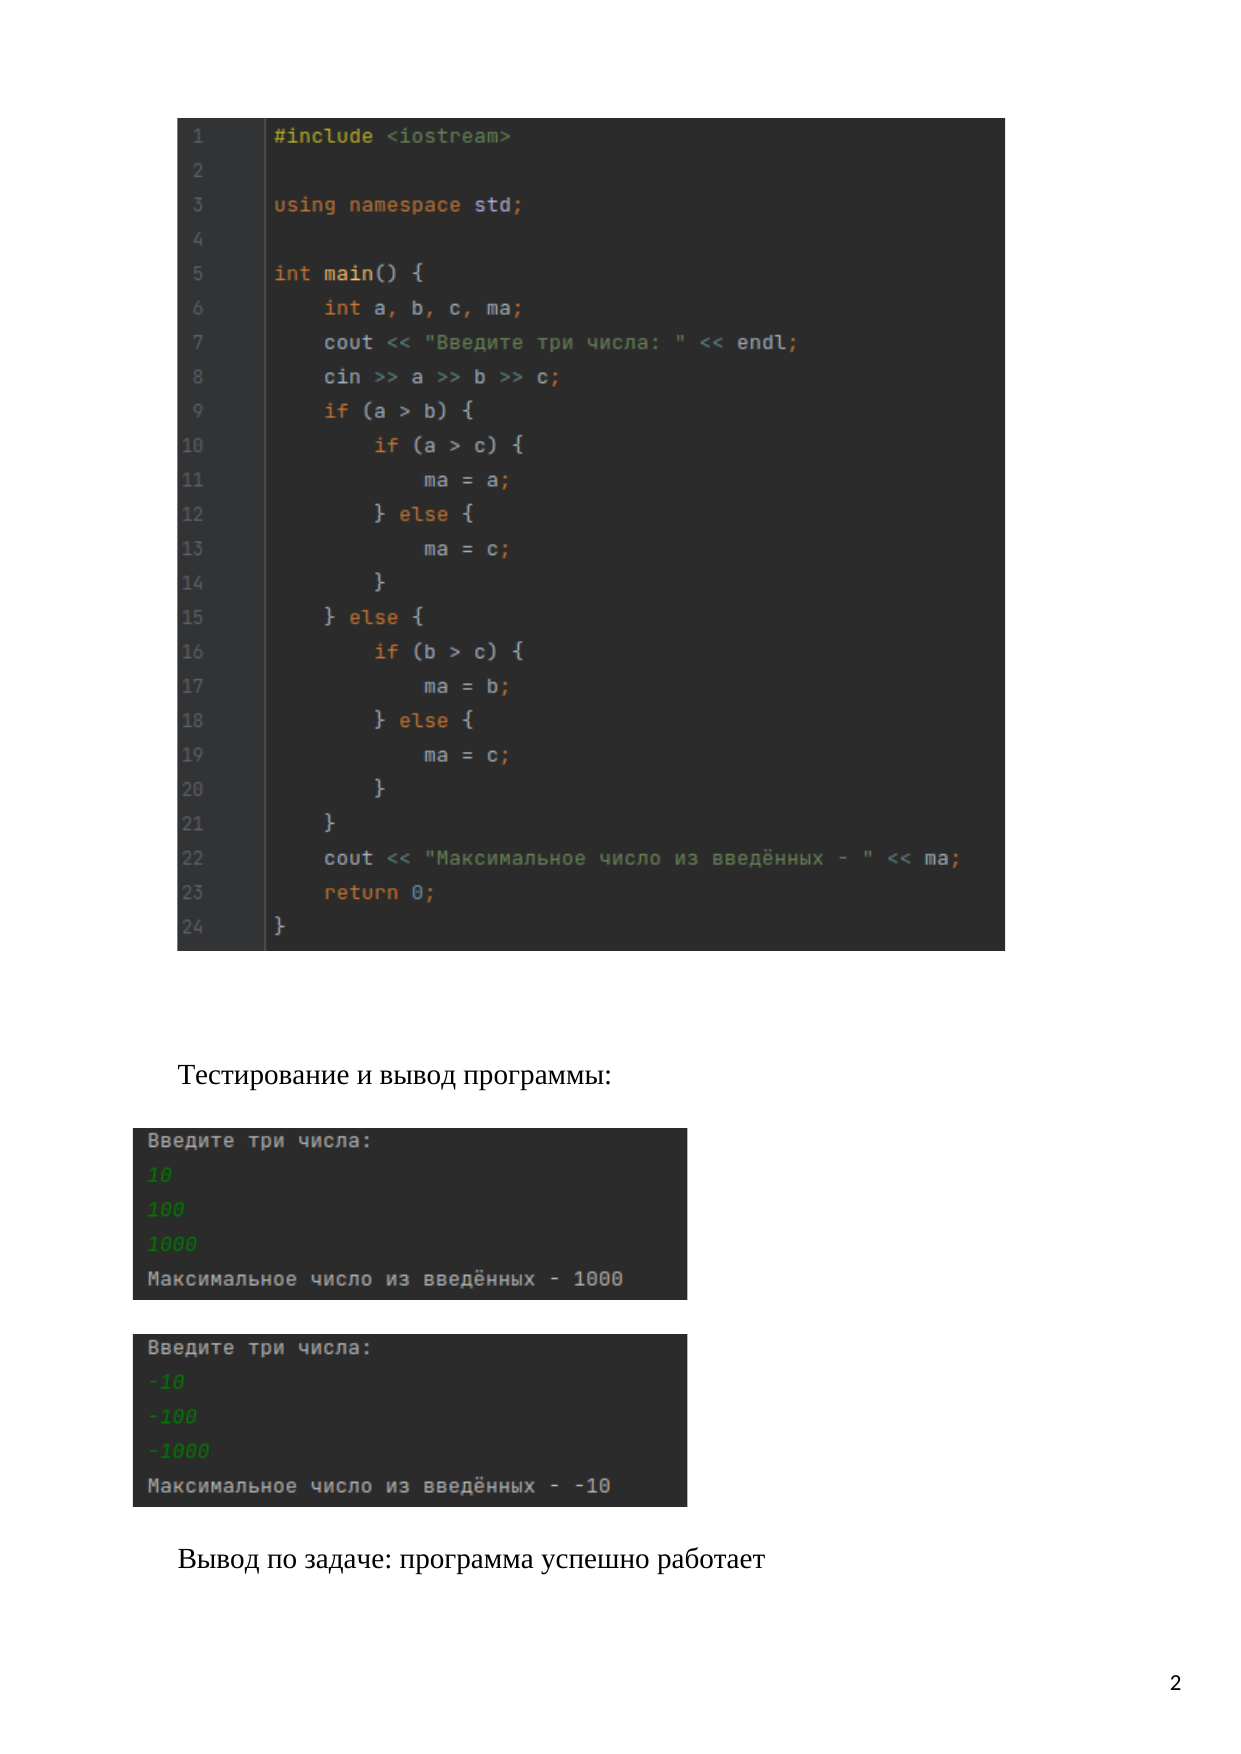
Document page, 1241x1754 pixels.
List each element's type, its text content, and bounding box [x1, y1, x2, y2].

picture [132, 1334, 688, 1507]
picture [132, 1128, 688, 1300]
text Тестирование и вывод программы: [133, 1057, 1181, 1090]
text Вывод по задаче: программа успешно работает [133, 1541, 1181, 1575]
picture [177, 118, 1006, 951]
